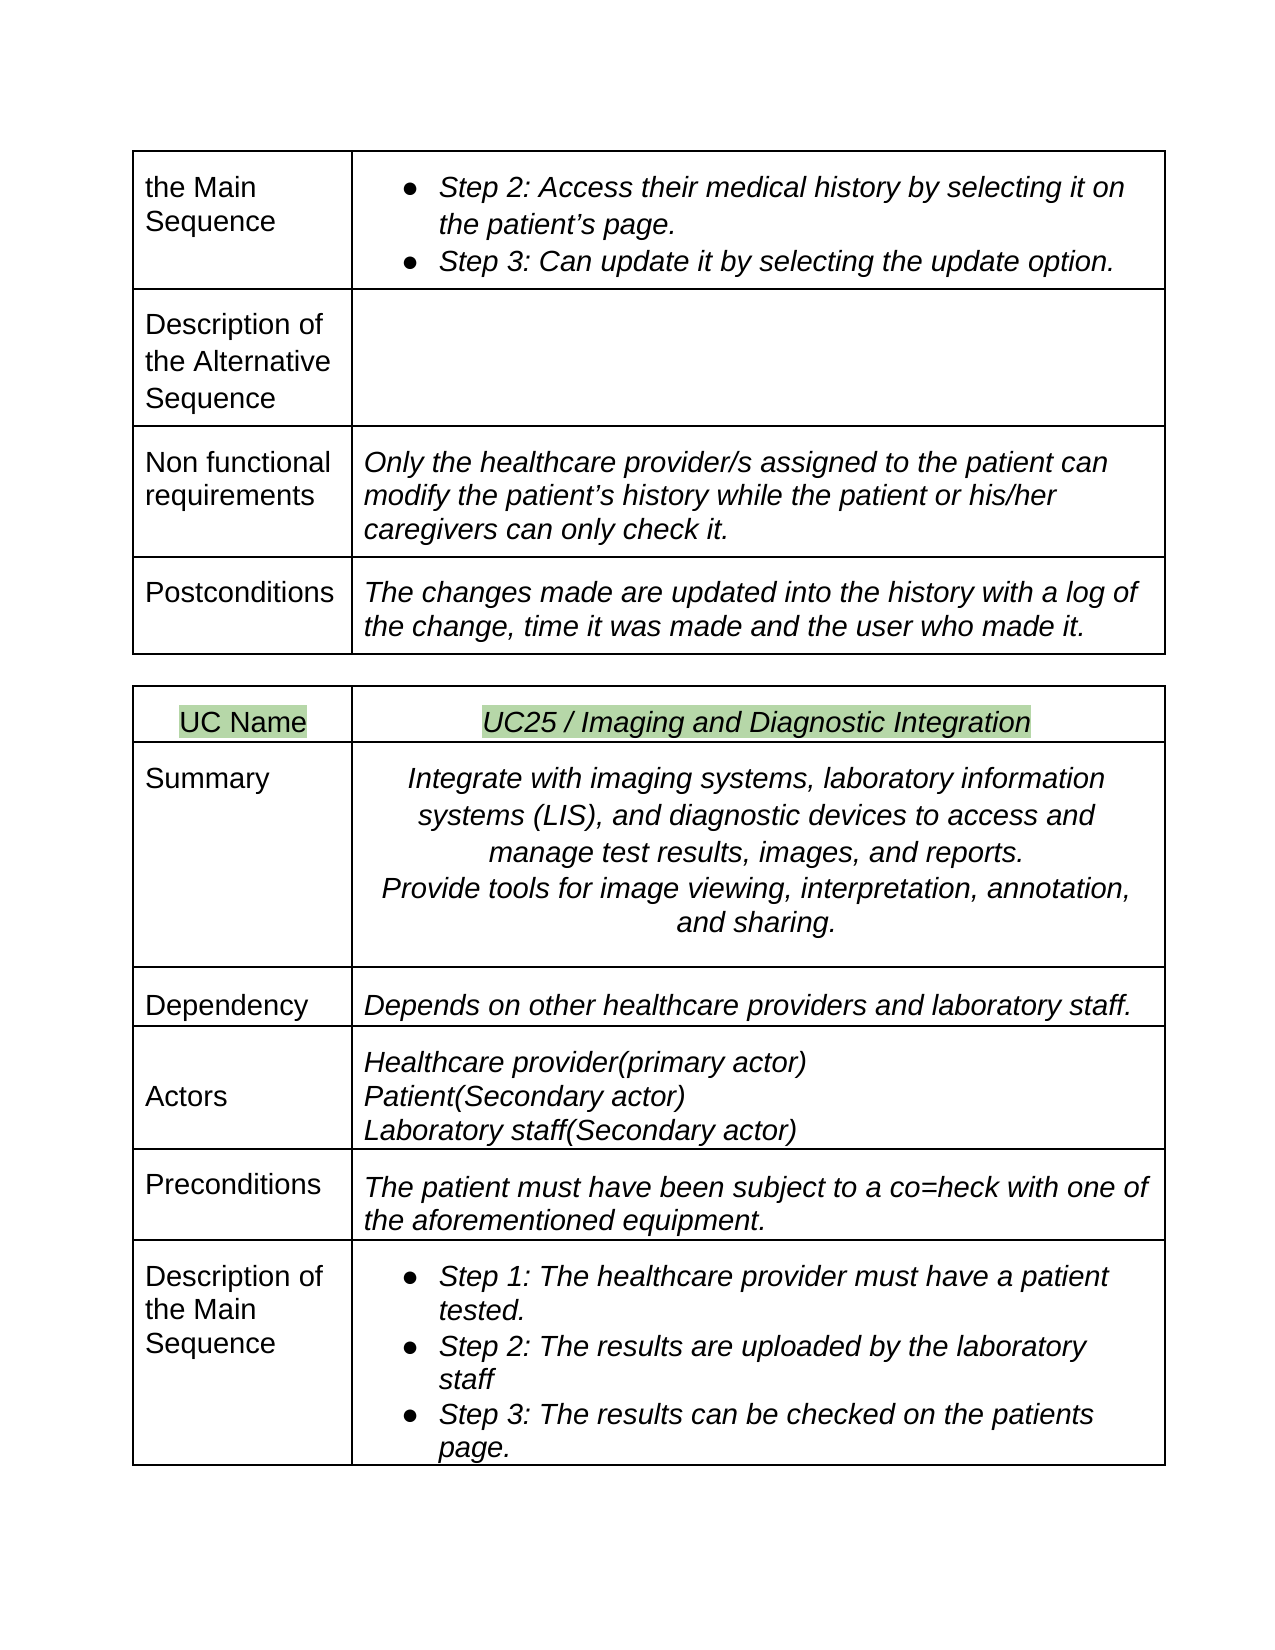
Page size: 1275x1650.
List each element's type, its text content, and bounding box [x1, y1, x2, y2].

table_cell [353, 152, 1164, 287]
table_cell Description of the Main Sequence [134, 1241, 351, 1464]
table_cell Integrate with imaging systems, laboratory information systems (LIS), and diagnostic devices to access and manage test results, images, and reports. Provide tools for image viewing, interpretation, annotation, and sharing. [353, 743, 1164, 966]
table_cell Only the healthcare provider/s assigned to the patient can modify the patient’s history while the patient or his/her caregivers can only check it. [353, 427, 1164, 556]
table_cell Non functional requirements [134, 427, 351, 556]
table_cell Dependency [134, 968, 351, 1024]
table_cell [134, 152, 351, 287]
table_cell Actors [134, 1027, 351, 1147]
table_header UC Name [134, 687, 351, 741]
table_cell Preconditions [134, 1150, 351, 1239]
table_cell Summary [134, 743, 351, 966]
table_cell Postconditions [134, 558, 351, 653]
table_header UC25 / Imaging and Diagnostic Integration [353, 687, 1164, 741]
table_cell Step 1: The healthcare provider must have a patient tested. Step 2: The results are uploaded by the laboratory staff Step 3: The results can be checked on the patients page. [353, 1241, 1164, 1464]
table_cell [353, 290, 1164, 425]
table_cell Description of the Alternative Sequence [134, 290, 351, 425]
table_cell Healthcare provider(primary actor) Patient(Secondary actor) Laboratory staff(Secondary actor) [353, 1027, 1164, 1147]
table_cell Depends on other healthcare providers and laboratory staff. [353, 968, 1164, 1024]
table_cell The changes made are updated into the history with a log of the change, time it was made and the user who made it. [353, 558, 1164, 653]
table_cell The patient must have been subject to a co=heck with one of the aforementioned equipment. [353, 1150, 1164, 1239]
